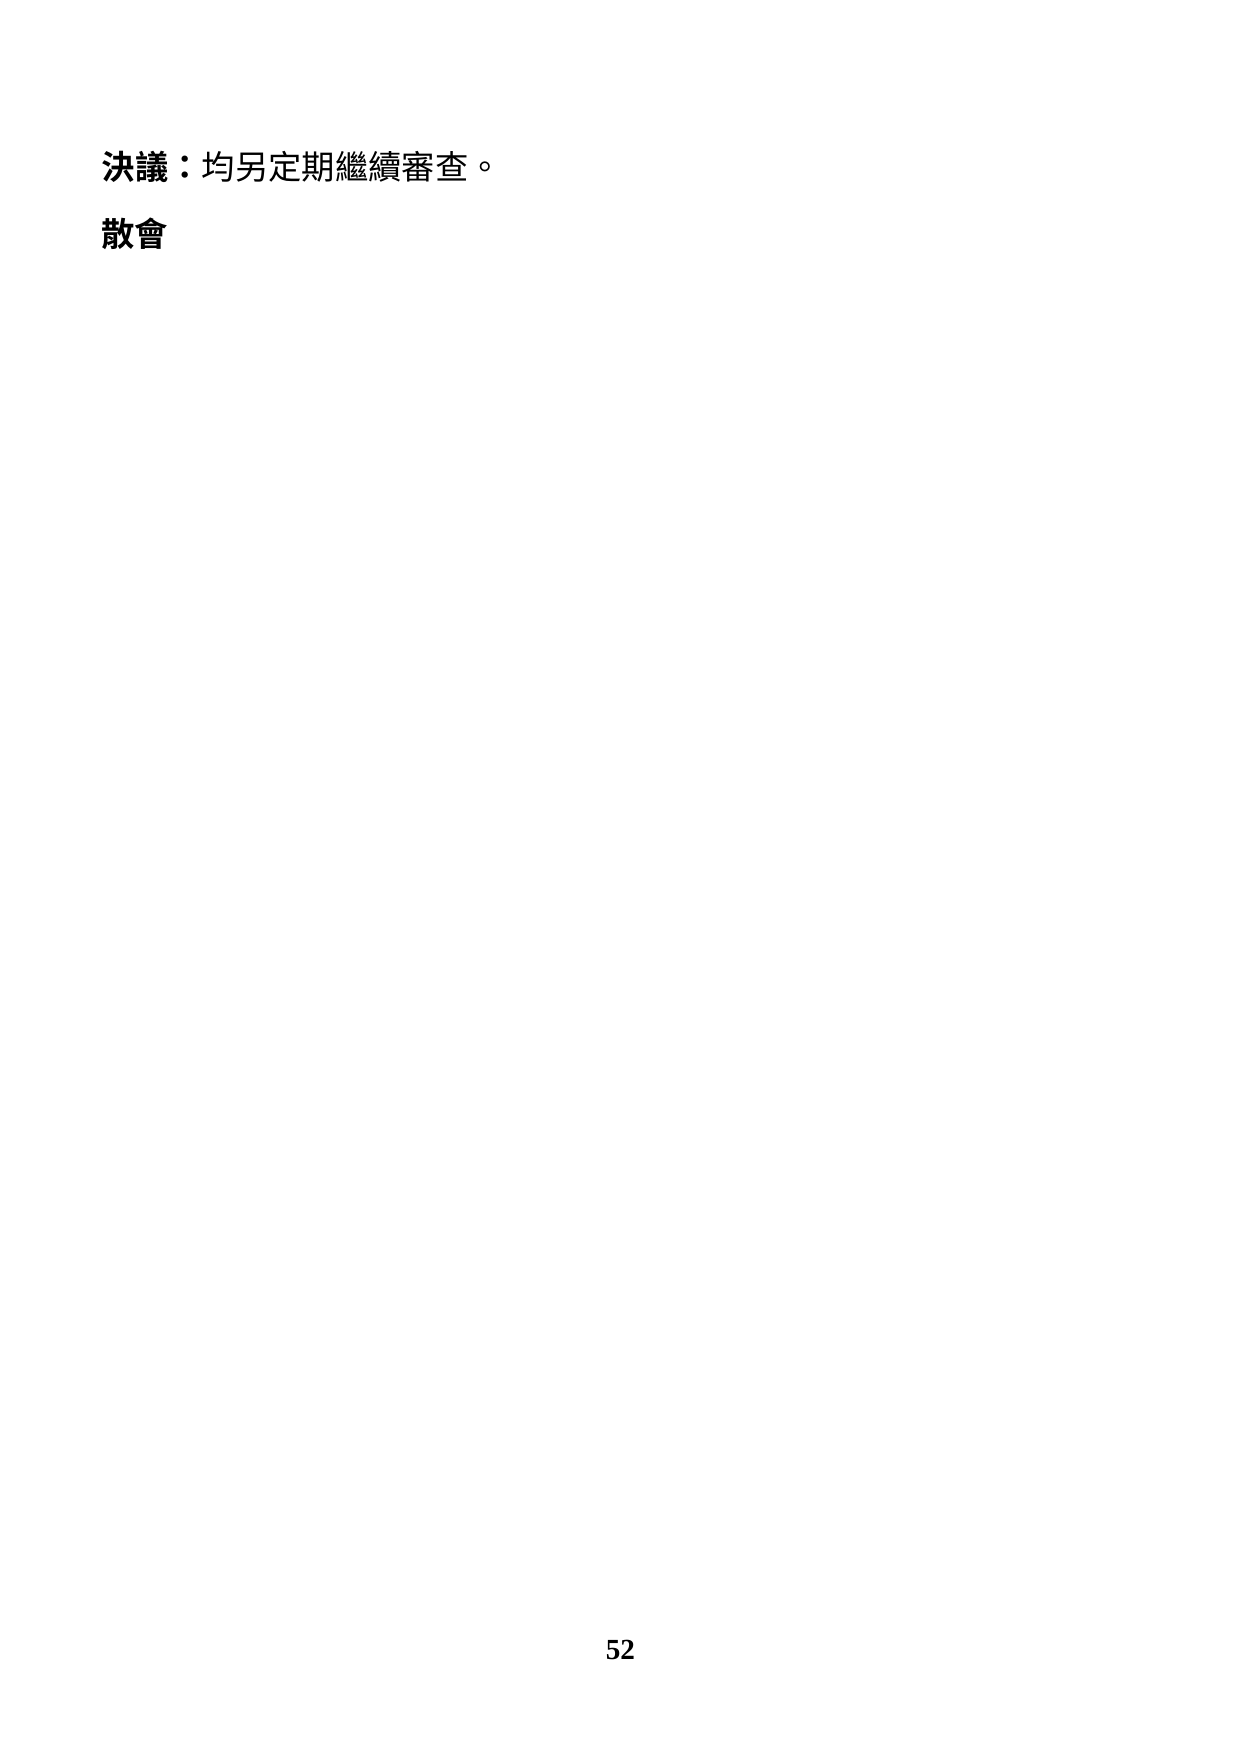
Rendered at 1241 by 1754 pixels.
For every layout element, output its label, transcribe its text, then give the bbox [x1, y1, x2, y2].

text 決議：均另定期繼續審查。 [101, 138, 1139, 190]
text 散會 [0, 205, 1139, 257]
